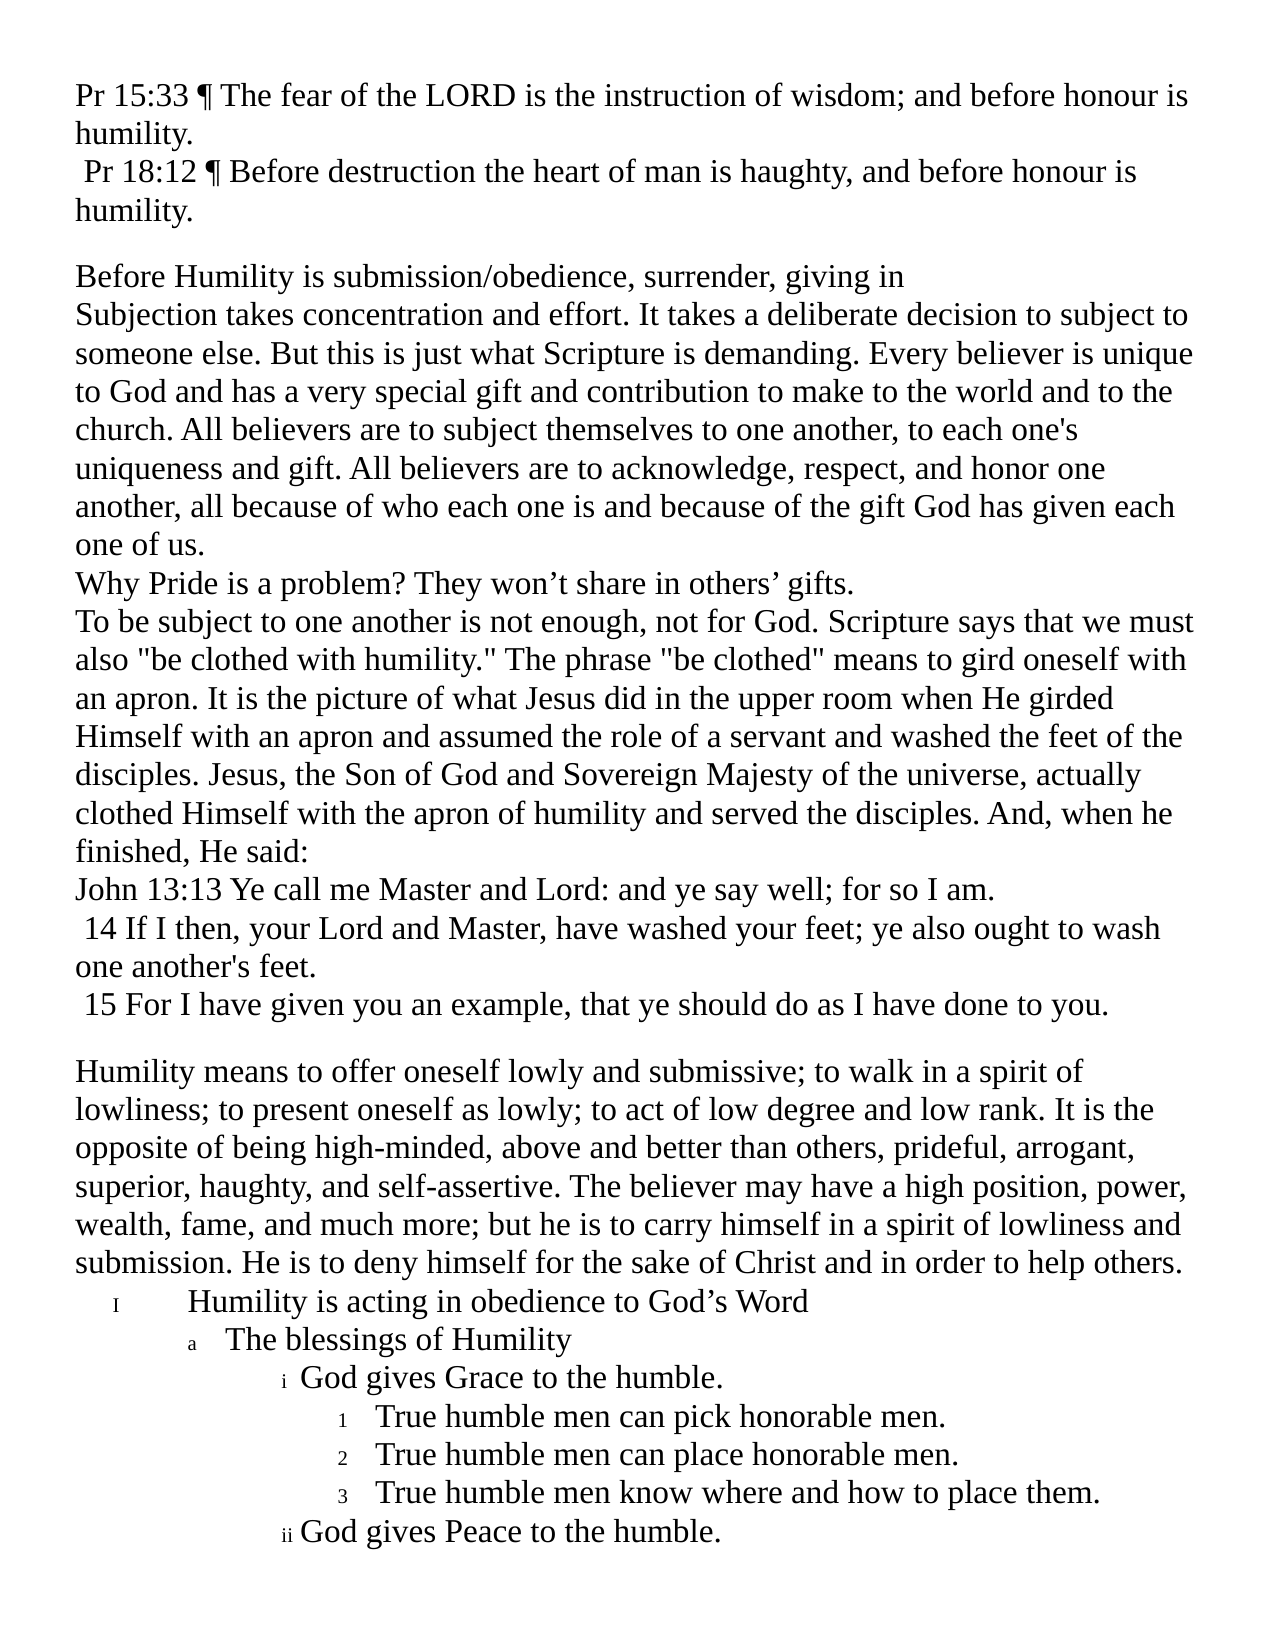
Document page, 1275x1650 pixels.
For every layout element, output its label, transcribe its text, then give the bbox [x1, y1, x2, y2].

list True humble men can pick honorable men. [337, 1396, 1200, 1434]
text Before Humility is submission/obedience, surrender, giving in [75, 256, 1200, 295]
text Pr 15:33 ¶ The fear of the LORD is the instruction of wisdom; and before honour is humility. [75, 75, 1200, 152]
list Humility is acting in obedience to God’s Word [112, 1281, 1200, 1319]
text To be subject to one another is not enough, not for God. Scripture says that we must also "be clothed with humility." The phrase "be clothed" means to gird oneself with an apron. It is the picture of what Jesus did in the upper room when He girded Himself with an apron and assumed the role of a servant and washed the feet of the disciples. Jesus, the Son of God and Sovereign Majesty of the universe, actually clothed Himself with the apron of humility and served the disciples. And, when he finished, He said: [75, 601, 1200, 870]
list God gives Peace to the humble. [281, 1511, 1200, 1549]
list True humble men know where and how to place them. [337, 1473, 1200, 1511]
text Pr 18:12 ¶ Before destruction the heart of man is haughty, and before honour is humility. [75, 152, 1200, 228]
text 15 For I have given you an example, that ye should do as I have done to you. [75, 985, 1200, 1023]
text Humility means to offer oneself lowly and submissive; to walk in a spirit of lowliness; to present oneself as lowly; to act of low degree and low rank. It is the opposite of being high-minded, above and better than others, prideful, arrogant, superior, haughty, and self-assertive. The believer may have a high position, power, wealth, fame, and much more; but he is to carry himself in a spirit of lowliness and submission. He is to deny himself for the sake of Christ and in order to help others. [75, 1051, 1200, 1281]
text John 13:13 Ye call me Master and Lord: and ye say well; for so I am. [75, 870, 1200, 908]
text Subjection takes concentration and effort. It takes a deliberate decision to subject to someone else. But this is just what Scripture is demanding. Every believer is unique to God and has a very special gift and contribution to make to the world and to the church. All believers are to subject themselves to one another, to each one's uniqueness and gift. All believers are to acknowledge, respect, and honor one another, all because of who each one is and because of the gift God has given each one of us. [75, 295, 1200, 563]
list God gives Grace to the humble. [281, 1358, 1200, 1396]
list The blessings of Humility [187, 1319, 1200, 1358]
text 14 If I then, your Lord and Master, have washed your feet; ye also ought to wash one another's feet. [75, 908, 1200, 985]
list True humble men can place honorable men. [337, 1434, 1200, 1473]
text Why Pride is a problem? They won’t share in others’ gifts. [75, 563, 1200, 601]
